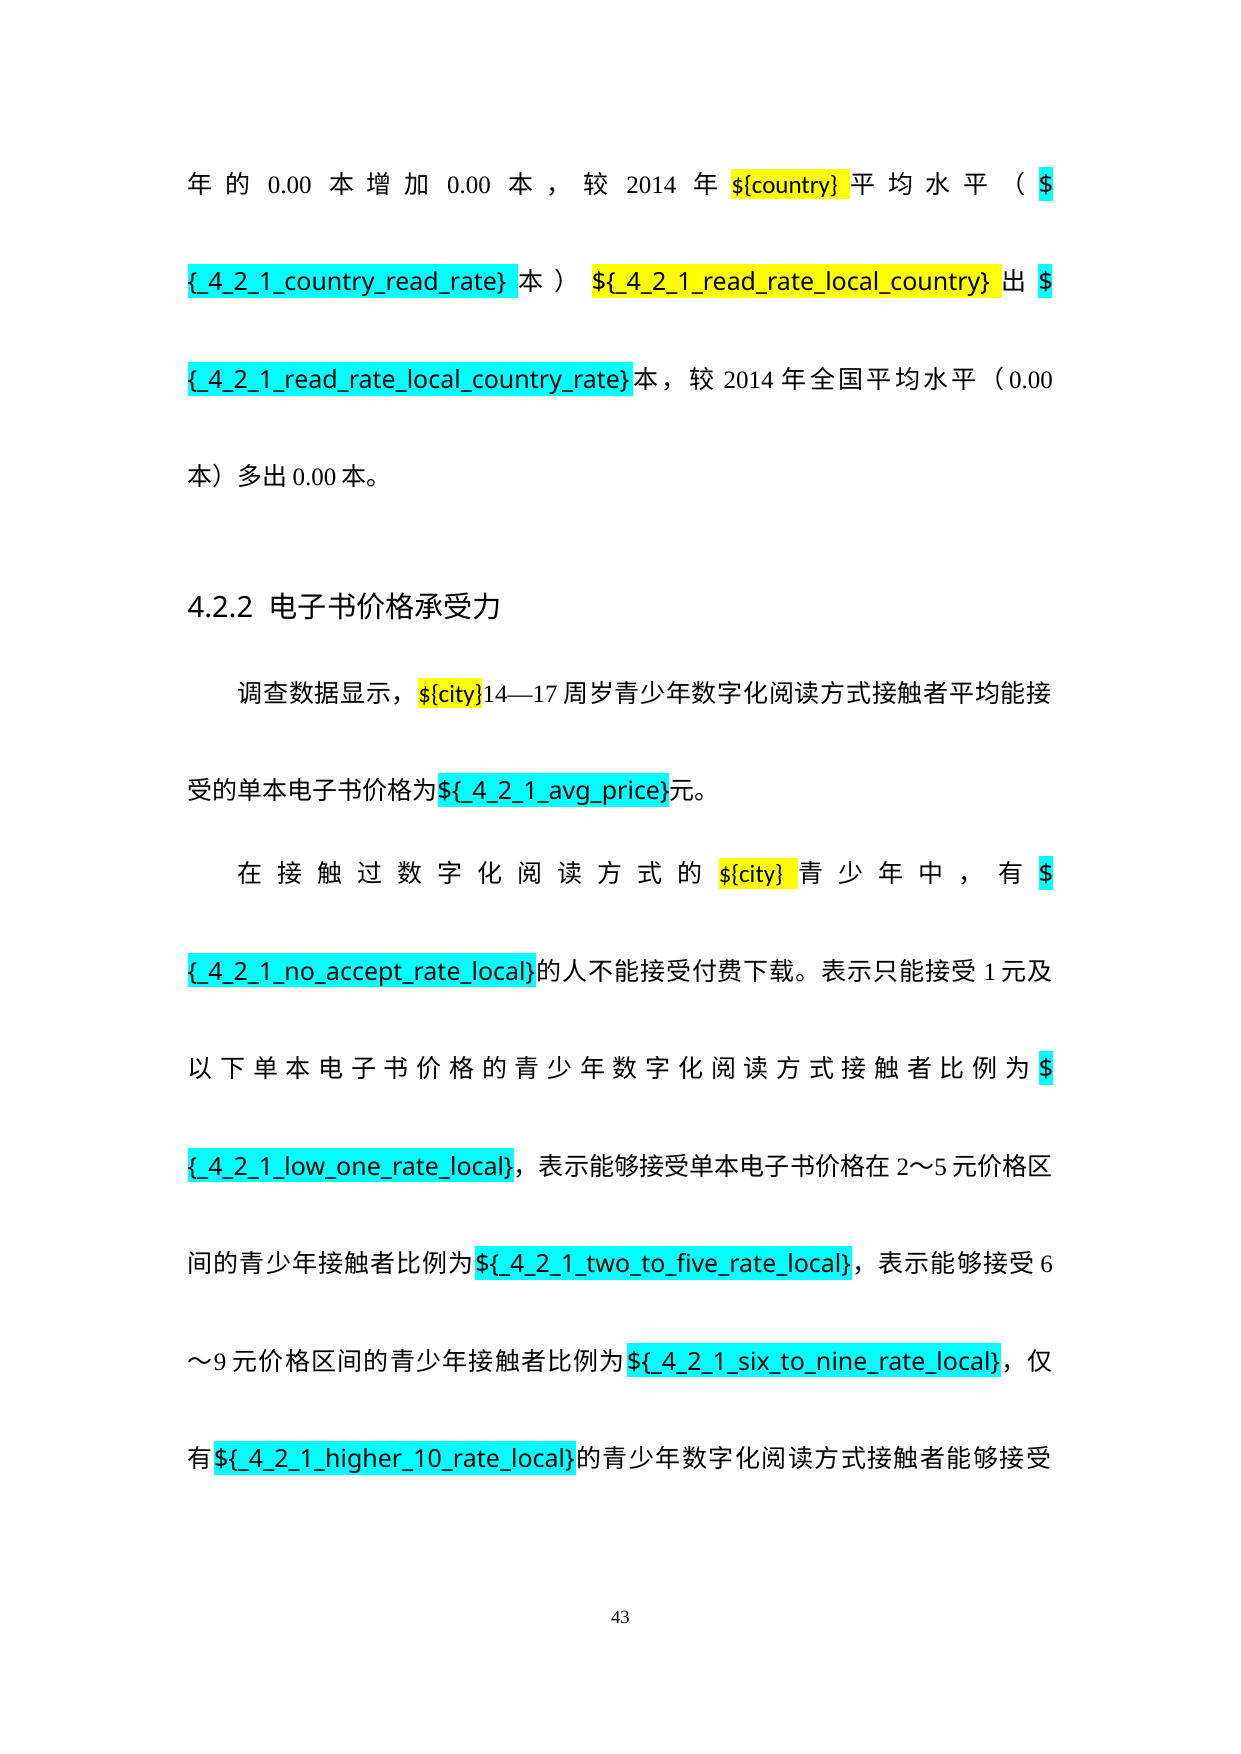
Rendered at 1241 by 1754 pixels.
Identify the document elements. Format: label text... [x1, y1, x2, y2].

text 调查数据显示，${city}14—17周岁青少年数字化阅读方式接触者平均能接受的单本电子书价格为${_4_2_1_avg_price}元。 [187, 659, 1053, 821]
text 4.2.2 电子书价格承受力 [187, 572, 1053, 637]
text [187, 150, 1053, 507]
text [187, 839, 1053, 1489]
